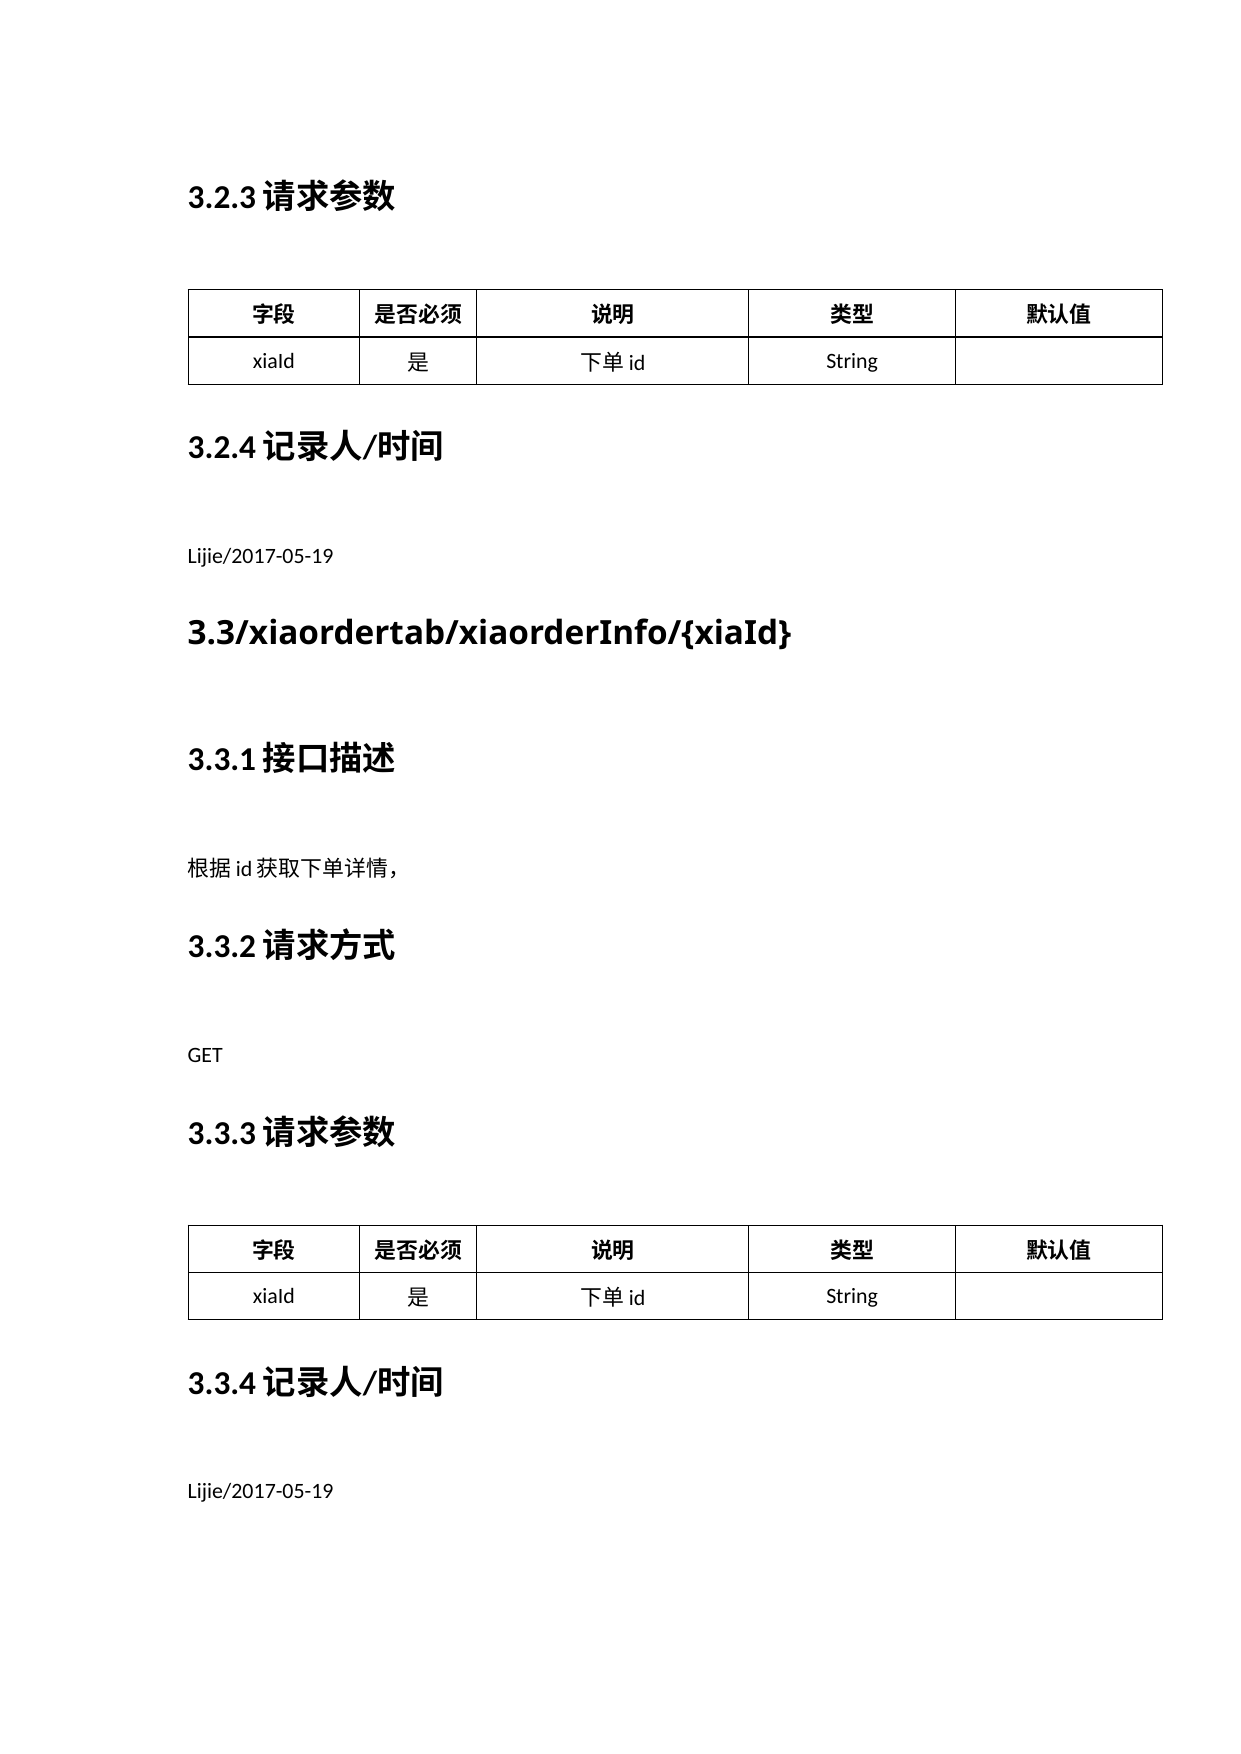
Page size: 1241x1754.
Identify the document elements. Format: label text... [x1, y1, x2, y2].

subtitle 3.3.1接口描述 [187, 724, 1053, 789]
table_header 是否必须 [360, 290, 476, 336]
table_header 字段 [189, 1226, 359, 1272]
table_cell 是 [360, 338, 476, 384]
table_cell 下单id [477, 1273, 748, 1319]
table_cell [956, 338, 1162, 384]
table_header 类型 [749, 290, 955, 336]
text Lijie/2017-05-19 [187, 1474, 1053, 1507]
table_cell String [749, 338, 955, 384]
table_header 字段 [189, 290, 359, 336]
subtitle 3.2.3请求参数 [187, 162, 1053, 227]
text Lijie/2017-05-19 [187, 539, 1053, 572]
text GET [187, 1038, 1053, 1070]
table_cell String [749, 1273, 955, 1319]
table_cell 是 [360, 1273, 476, 1319]
text 根据id获取下单详情， [187, 851, 1053, 883]
subtitle 3.3/xiaordertab/xiaorderInfo/{xiaId} [187, 599, 1053, 664]
table_header 说明 [477, 1226, 748, 1272]
table_cell 下单id [477, 338, 748, 384]
subtitle 3.3.2请求方式 [187, 911, 1053, 976]
table_header 类型 [749, 1226, 955, 1272]
table_cell xiaId [189, 338, 359, 384]
subtitle 3.3.3请求参数 [187, 1097, 1053, 1162]
table_header 默认值 [956, 290, 1162, 336]
table_cell xiaId [189, 1273, 359, 1319]
table_header 说明 [477, 290, 748, 336]
subtitle 3.3.4记录人/时间 [187, 1347, 1053, 1412]
table_header 是否必须 [360, 1226, 476, 1272]
subtitle 3.2.4记录人/时间 [187, 412, 1053, 477]
table_header 默认值 [956, 1226, 1162, 1272]
table_cell [956, 1273, 1162, 1319]
